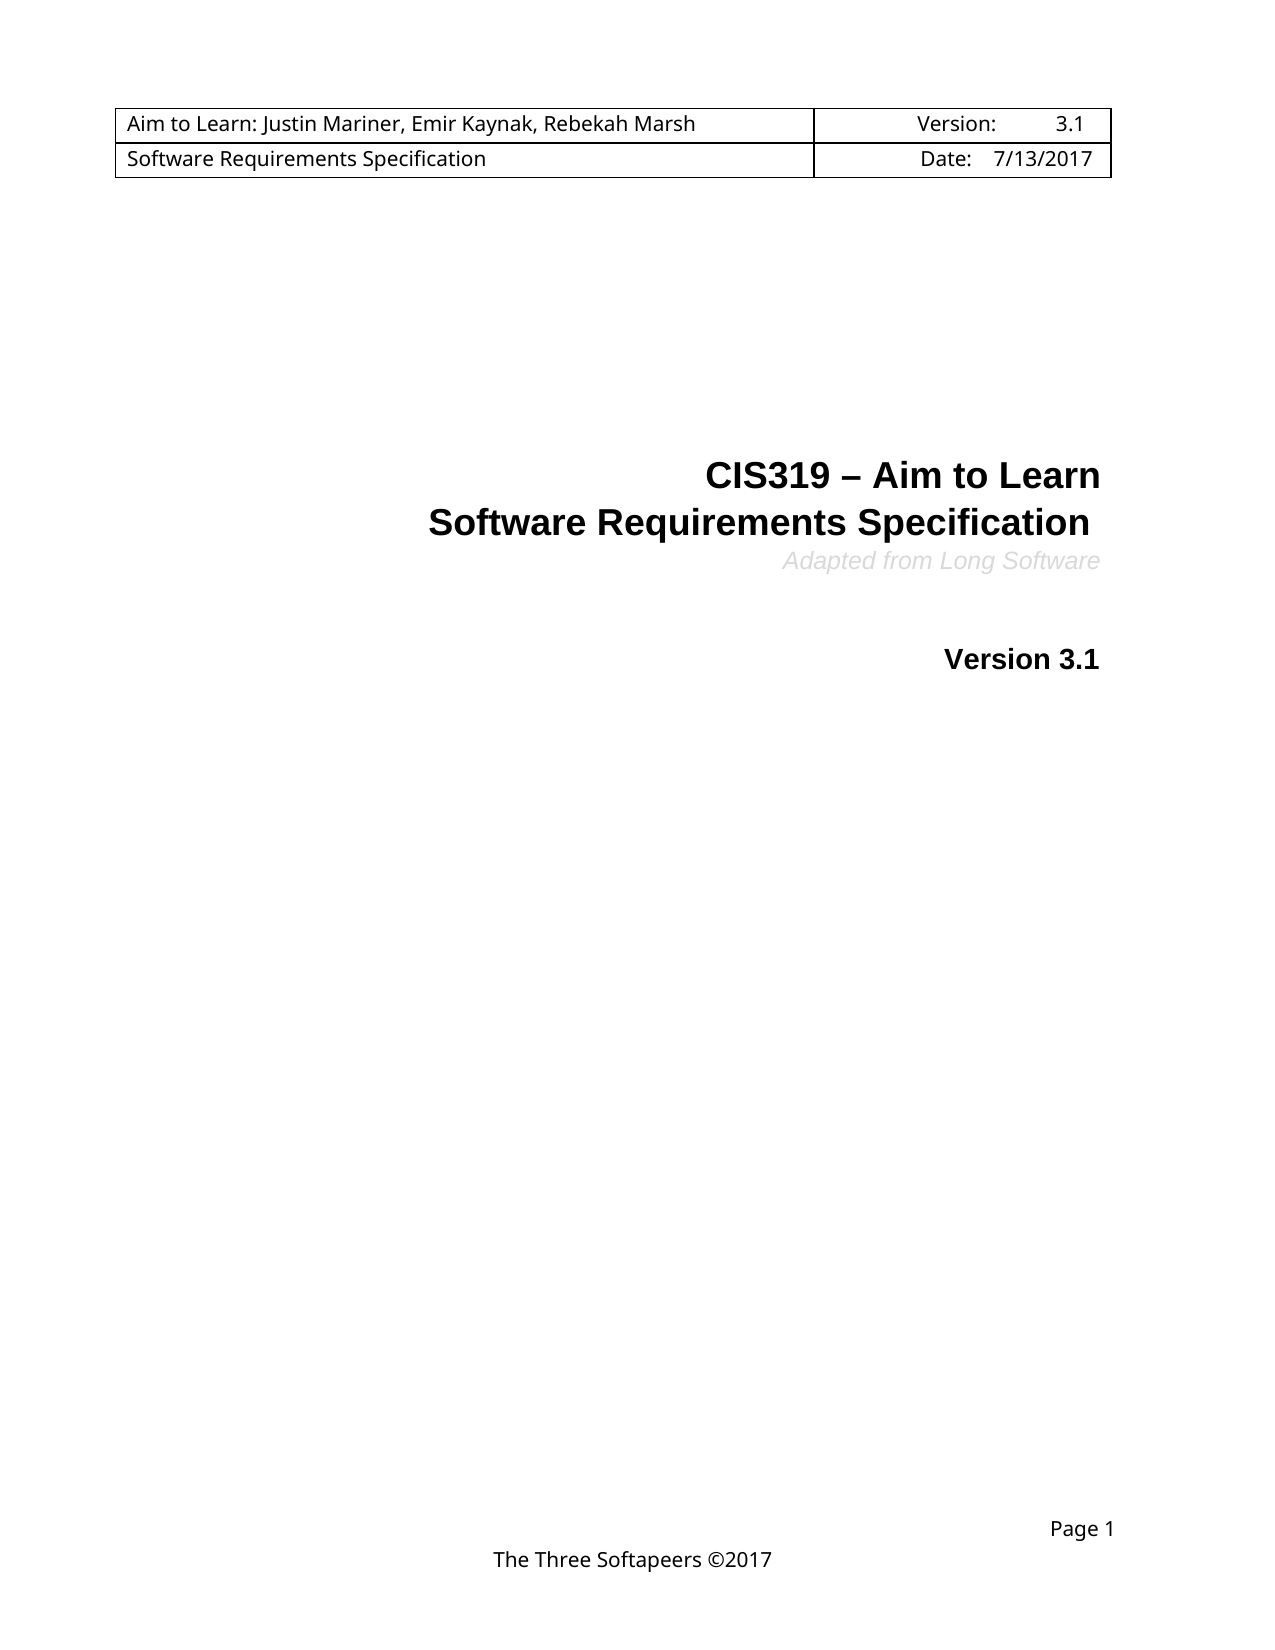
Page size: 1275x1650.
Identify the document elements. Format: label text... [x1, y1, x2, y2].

text Software Requirements Specification Adapted from Long Software [149, 500, 1101, 574]
text CIS319 – Aim to Learn [149, 454, 1101, 497]
text Version 3.1 [150, 642, 1099, 676]
